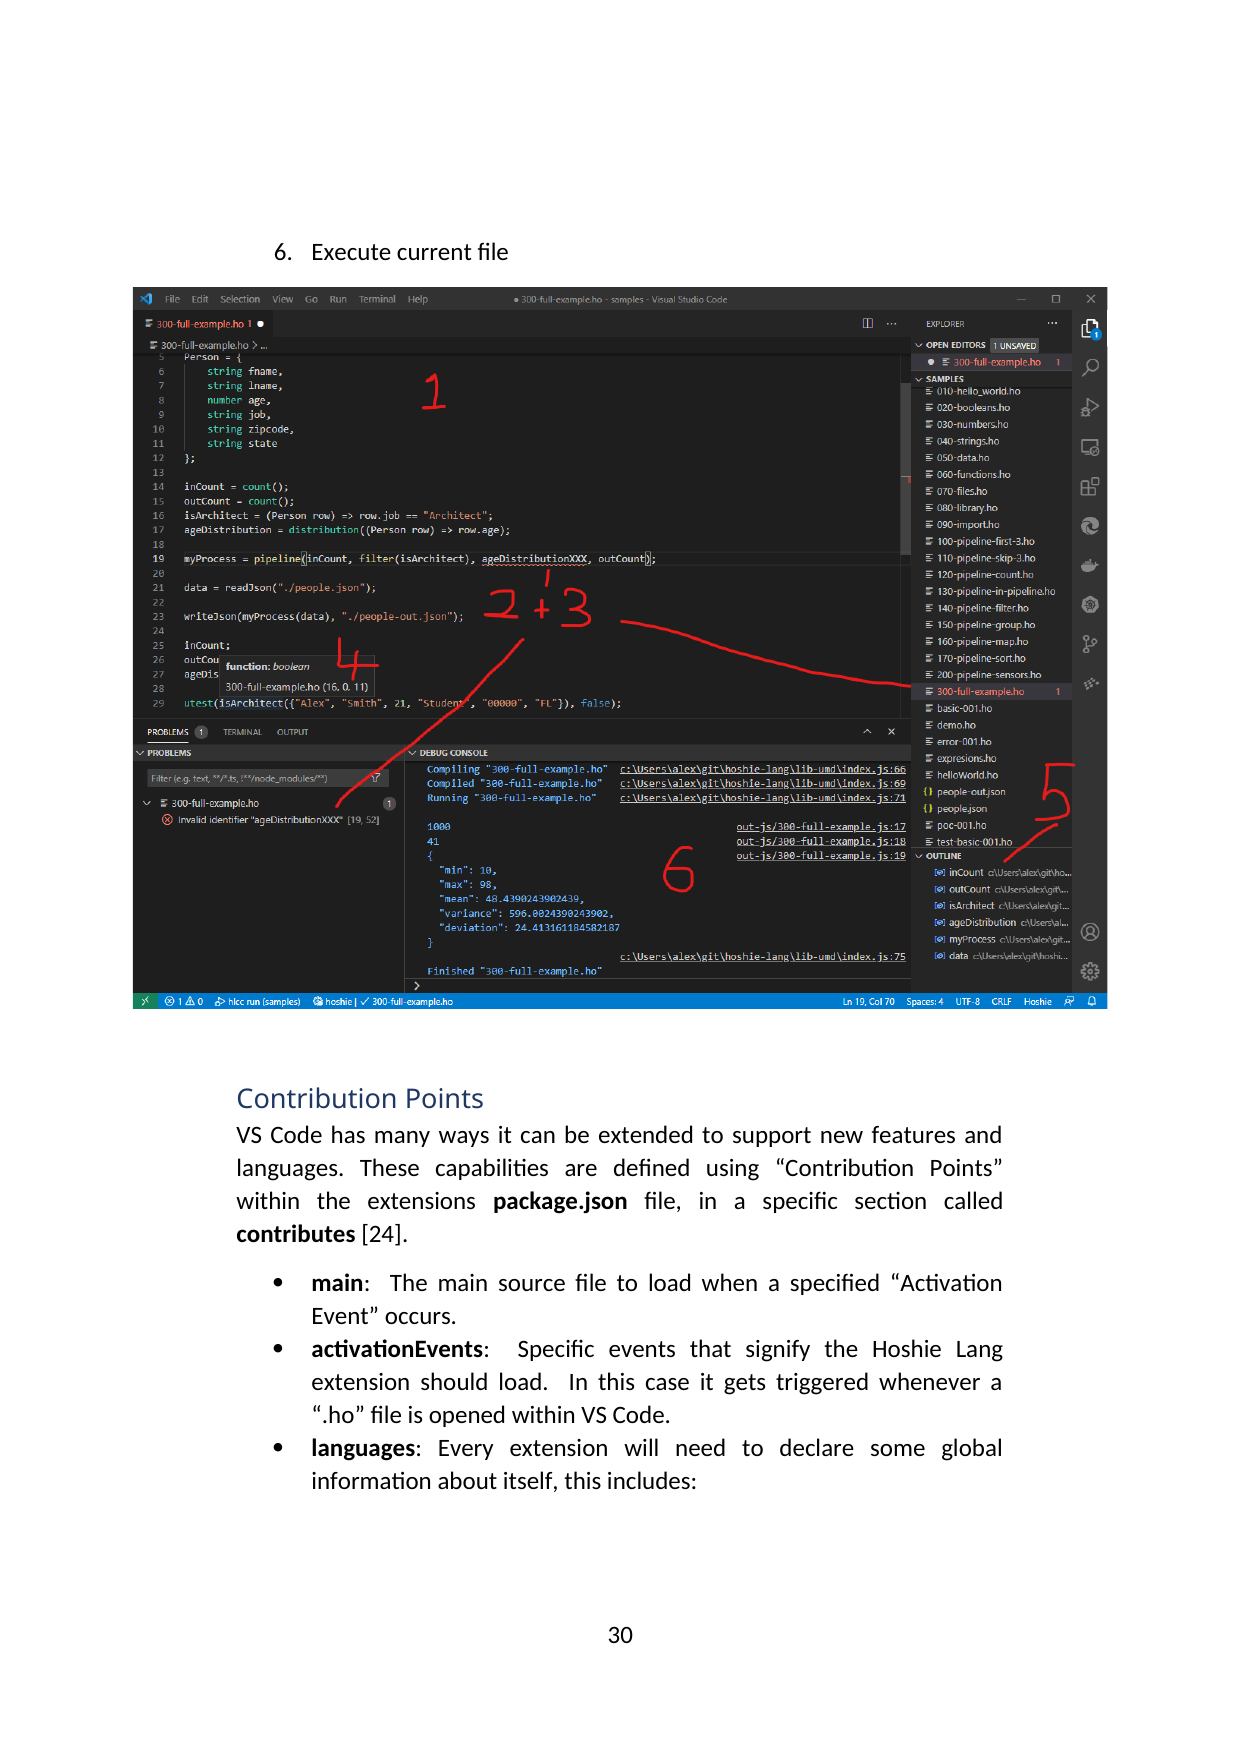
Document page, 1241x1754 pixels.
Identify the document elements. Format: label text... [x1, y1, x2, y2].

list Execute current file [274, 236, 1004, 267]
subtitle Contribution Points [236, 1079, 1004, 1116]
text VS Code has many ways it can be extended to support new features and languages. These capabilities are defined using “Contribution Points” within the extensions package.json file, in a specific section called contributes . [236, 1119, 1004, 1248]
list languages: Every extension will need to declare some global information about itself, this includes: [274, 1432, 1004, 1495]
list activationEvents: Specific events that signify the Hoshie Lang extension should load. In this case it gets triggered whenever a “.ho” file is opened within VS Code. [274, 1333, 1004, 1429]
list main: The main source file to load when a specified “Activation Event” occurs. [274, 1267, 1004, 1331]
picture [132, 287, 1108, 1009]
